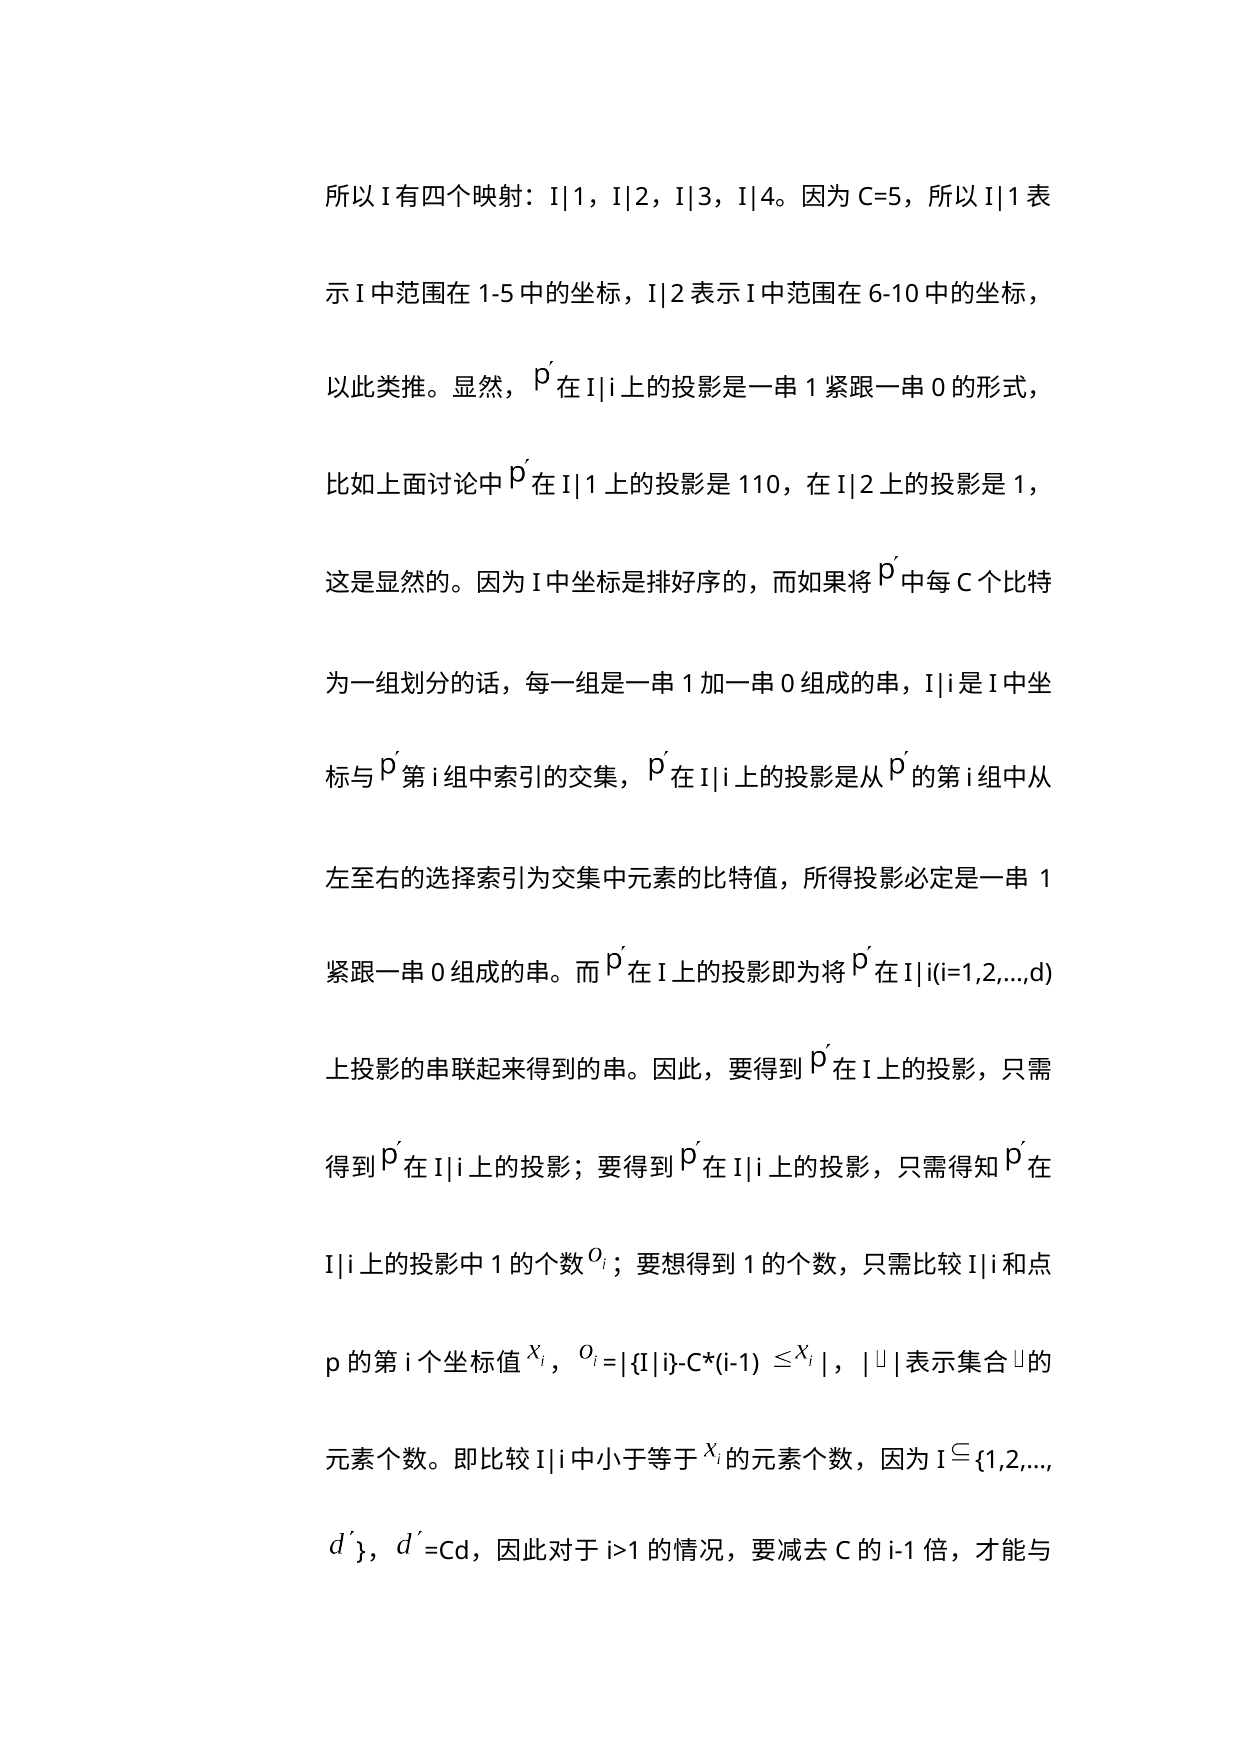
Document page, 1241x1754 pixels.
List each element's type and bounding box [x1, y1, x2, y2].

text [275, 162, 1053, 1592]
